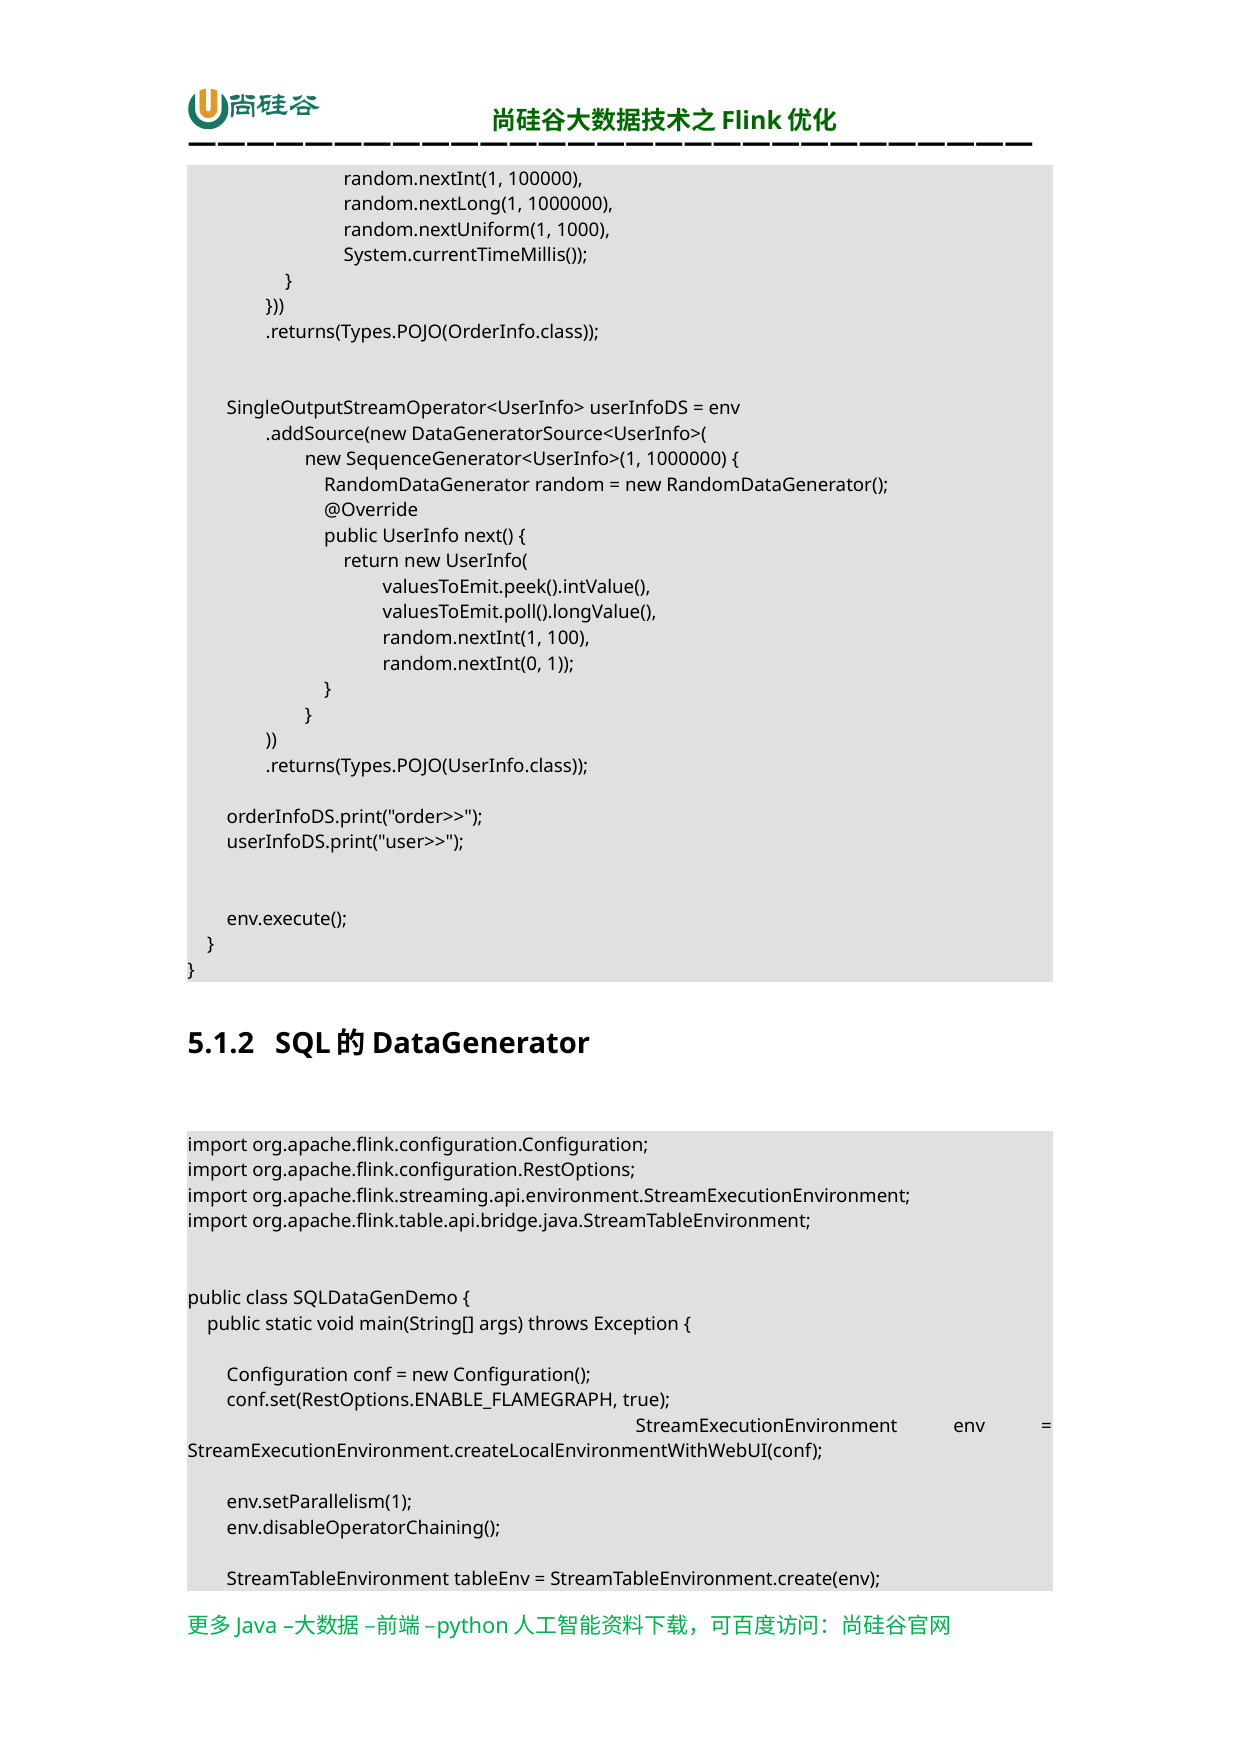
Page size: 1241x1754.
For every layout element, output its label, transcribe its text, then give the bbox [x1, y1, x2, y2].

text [187, 1131, 1053, 1591]
picture [187, 88, 321, 130]
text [187, 165, 1053, 982]
subtitle SQL的DataGenerator [187, 1009, 1053, 1074]
